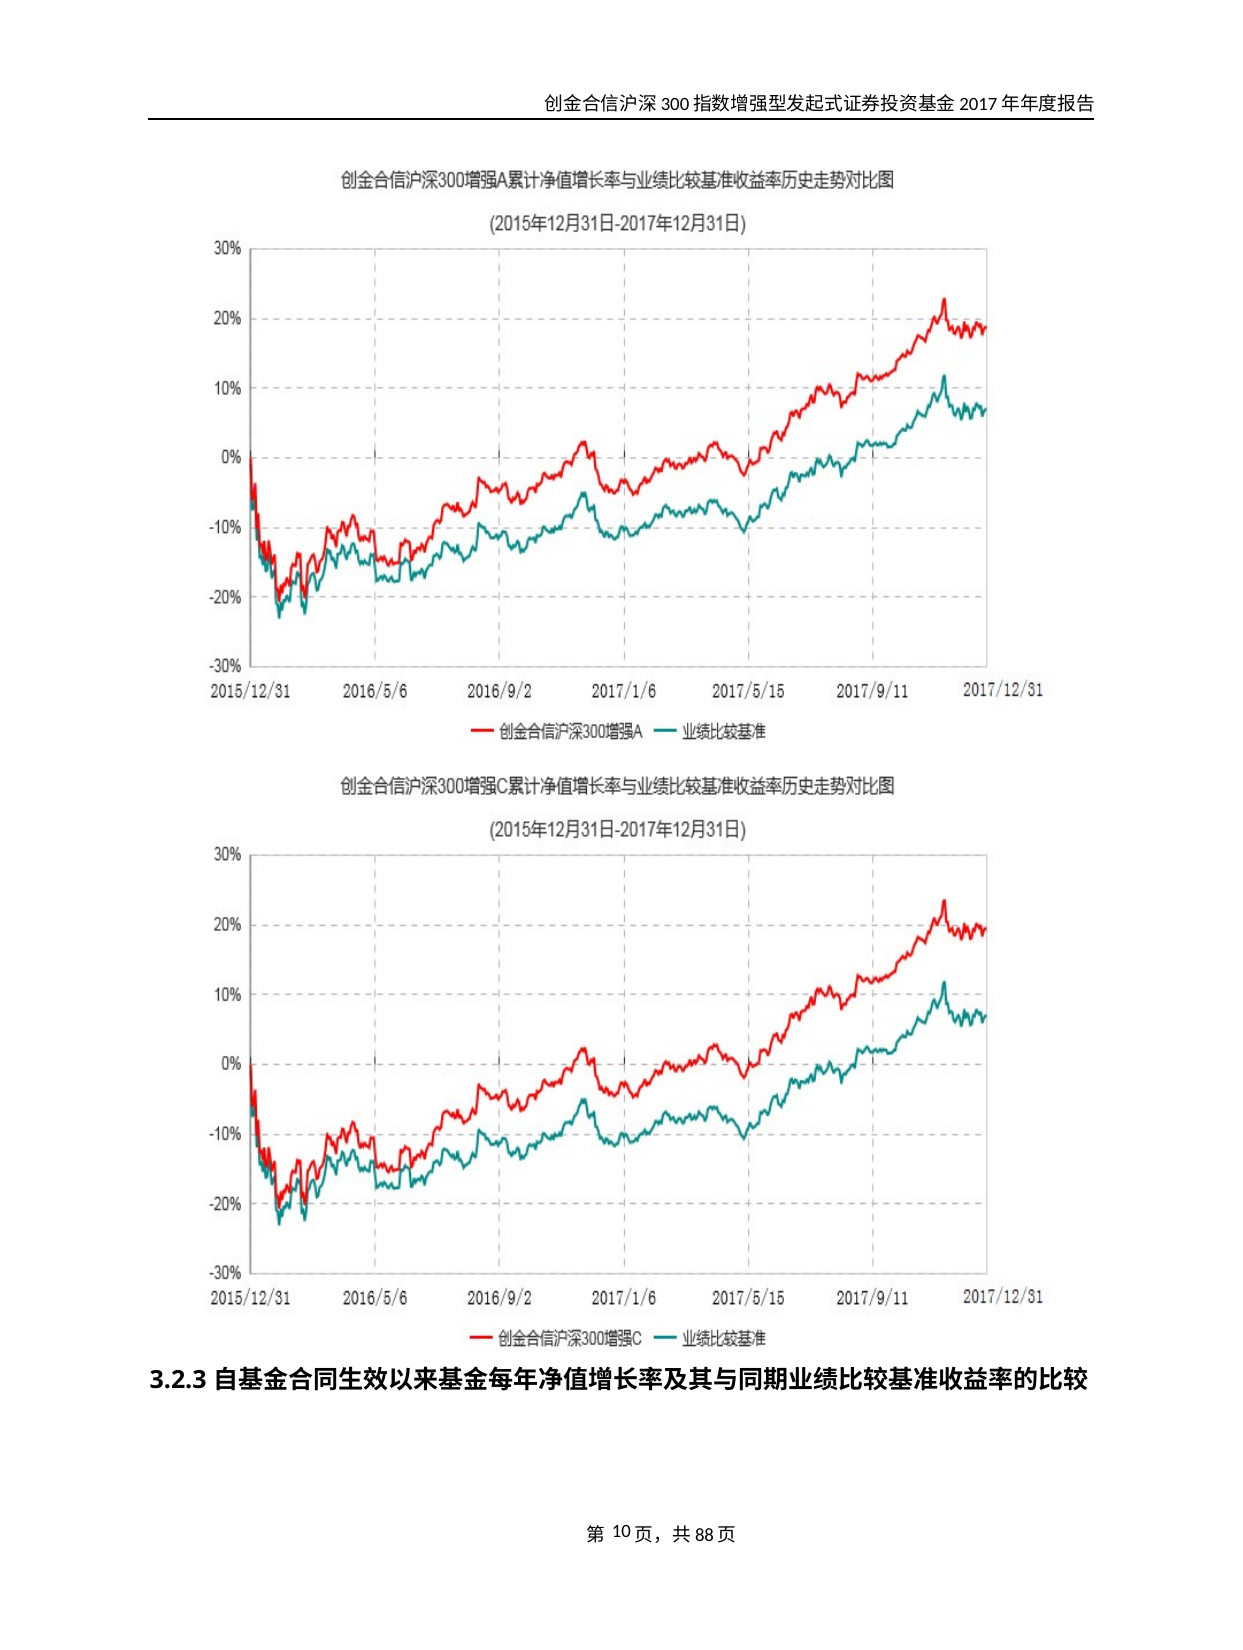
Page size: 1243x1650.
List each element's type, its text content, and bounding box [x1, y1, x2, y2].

picture [149, 753, 1069, 1351]
text 3.2.3 自基金合同生效以来基金每年净值增长率及其与同期业绩比较基准收益率的比较 [149, 1360, 1094, 1396]
picture [149, 147, 1069, 744]
